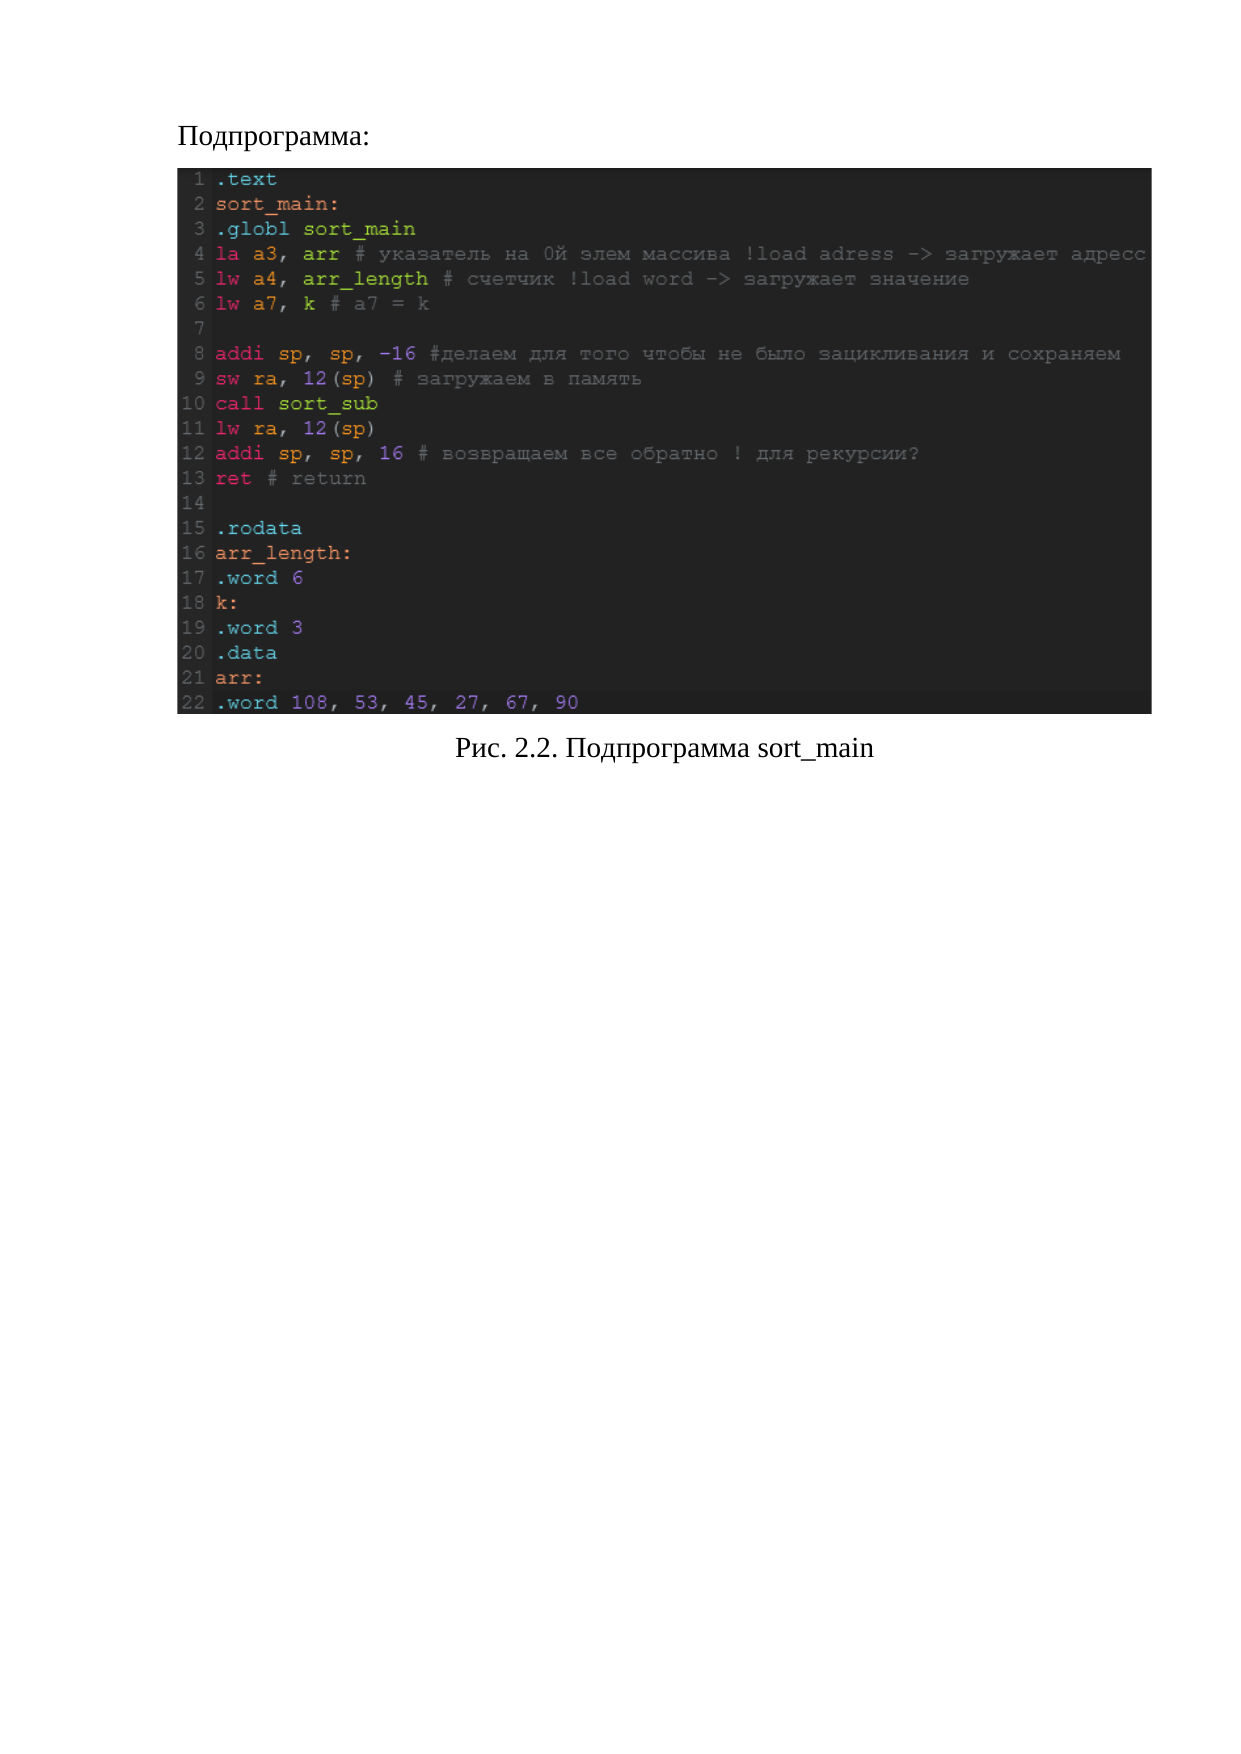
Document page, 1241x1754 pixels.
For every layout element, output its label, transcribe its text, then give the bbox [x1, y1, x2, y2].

text Подпрограмма: [177, 118, 1152, 152]
picture [177, 168, 1152, 714]
text Рис. 2.2. Подпрограмма sort_main [177, 730, 1152, 764]
